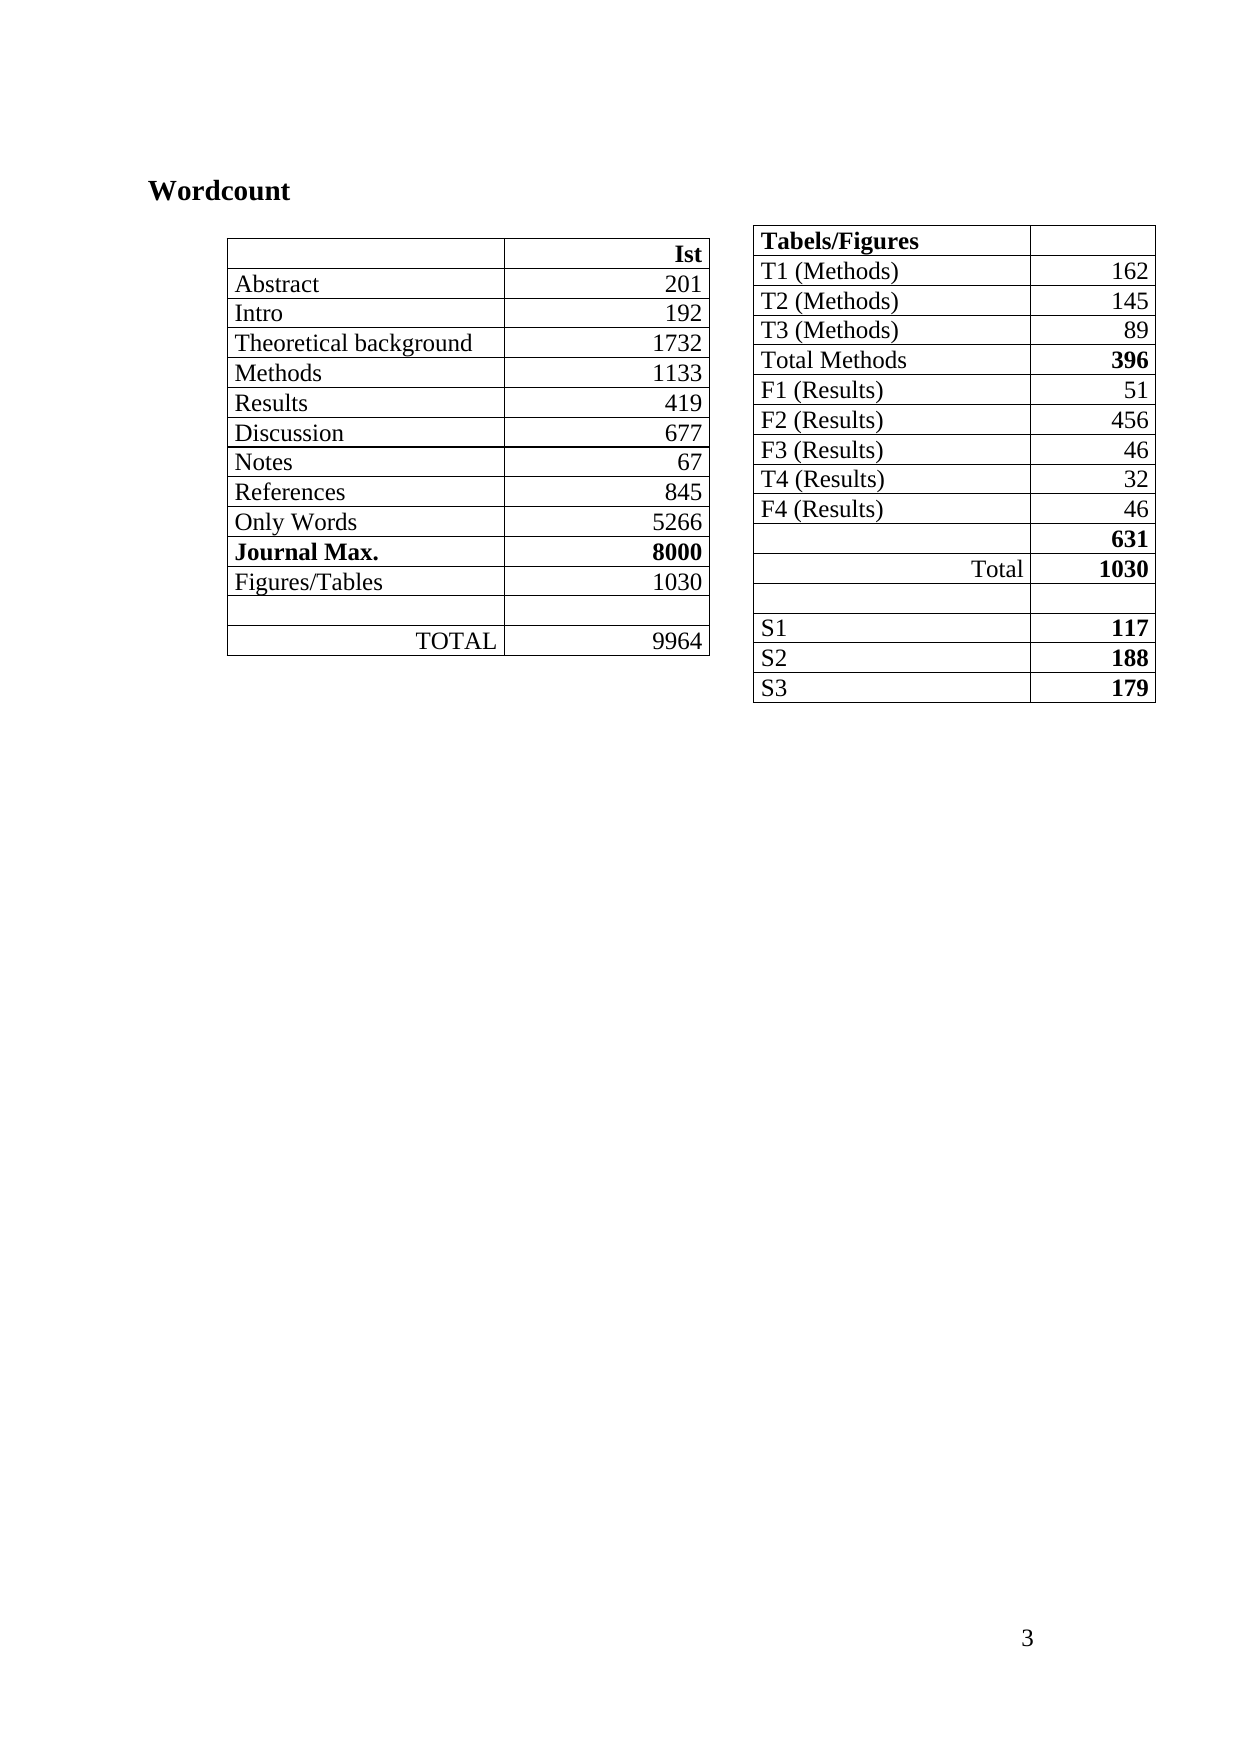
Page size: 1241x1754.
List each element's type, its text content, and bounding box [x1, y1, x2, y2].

table_header Tabels/Figures [754, 226, 1030, 255]
table_cell [754, 524, 1030, 553]
table_cell Abstract [228, 269, 504, 297]
table_cell 1133 [505, 358, 709, 387]
table_cell 145 [1031, 286, 1155, 314]
table_cell Results [228, 388, 504, 417]
table_cell S2 [754, 643, 1030, 672]
table_cell 188 [1031, 643, 1155, 672]
table_cell TOTAL [228, 626, 504, 655]
table_cell F1 (Results) [754, 375, 1030, 404]
table_cell T3 (Methods) [754, 316, 1030, 344]
table_cell 67 [505, 448, 709, 476]
table_cell [1031, 584, 1155, 612]
table_cell Discussion [228, 418, 504, 446]
table_cell 419 [505, 388, 709, 417]
table_cell 9964 [505, 626, 709, 655]
table_cell 201 [505, 269, 709, 297]
table_cell 46 [1031, 435, 1155, 463]
table_cell [505, 596, 709, 625]
table_cell F2 (Results) [754, 405, 1030, 434]
table_cell 677 [505, 418, 709, 446]
table_cell 5266 [505, 507, 709, 536]
table_cell 1030 [1031, 554, 1155, 583]
table_cell Total [754, 554, 1030, 583]
table_cell 845 [505, 477, 709, 506]
table_cell 162 [1031, 256, 1155, 285]
table_cell S3 [754, 673, 1030, 702]
table_header [228, 239, 504, 268]
table_cell Journal Max. [228, 537, 504, 566]
table_cell F3 (Results) [754, 435, 1030, 463]
table_cell T1 (Methods) [754, 256, 1030, 285]
table_cell Only Words [228, 507, 504, 536]
table_cell 179 [1031, 673, 1155, 702]
table_cell 396 [1031, 345, 1155, 374]
table_cell [228, 596, 504, 625]
table_cell Notes [228, 448, 504, 476]
table_cell Figures/Tables [228, 567, 504, 595]
table_cell 456 [1031, 405, 1155, 434]
table_cell 51 [1031, 375, 1155, 404]
table_cell Theoretical background [228, 328, 504, 357]
table_cell 46 [1031, 494, 1155, 523]
table_cell Intro [228, 299, 504, 327]
table_cell Methods [228, 358, 504, 387]
table_cell 1030 [505, 567, 709, 595]
table_cell [754, 584, 1030, 612]
table_cell 89 [1031, 316, 1155, 344]
table_cell T2 (Methods) [754, 286, 1030, 314]
table_cell T4 (Results) [754, 465, 1030, 493]
table_cell S1 [754, 614, 1030, 642]
table_cell 192 [505, 299, 709, 327]
table_cell 1732 [505, 328, 709, 357]
table_cell 117 [1031, 614, 1155, 642]
table_cell F4 (Results) [754, 494, 1030, 523]
table_cell 32 [1031, 465, 1155, 493]
table_cell 631 [1031, 524, 1155, 553]
text Wordcount [148, 173, 916, 206]
table_header Ist [505, 239, 709, 268]
table_header [1031, 226, 1155, 255]
table_cell References [228, 477, 504, 506]
table_cell 8000 [505, 537, 709, 566]
table_cell Total Methods [754, 345, 1030, 374]
